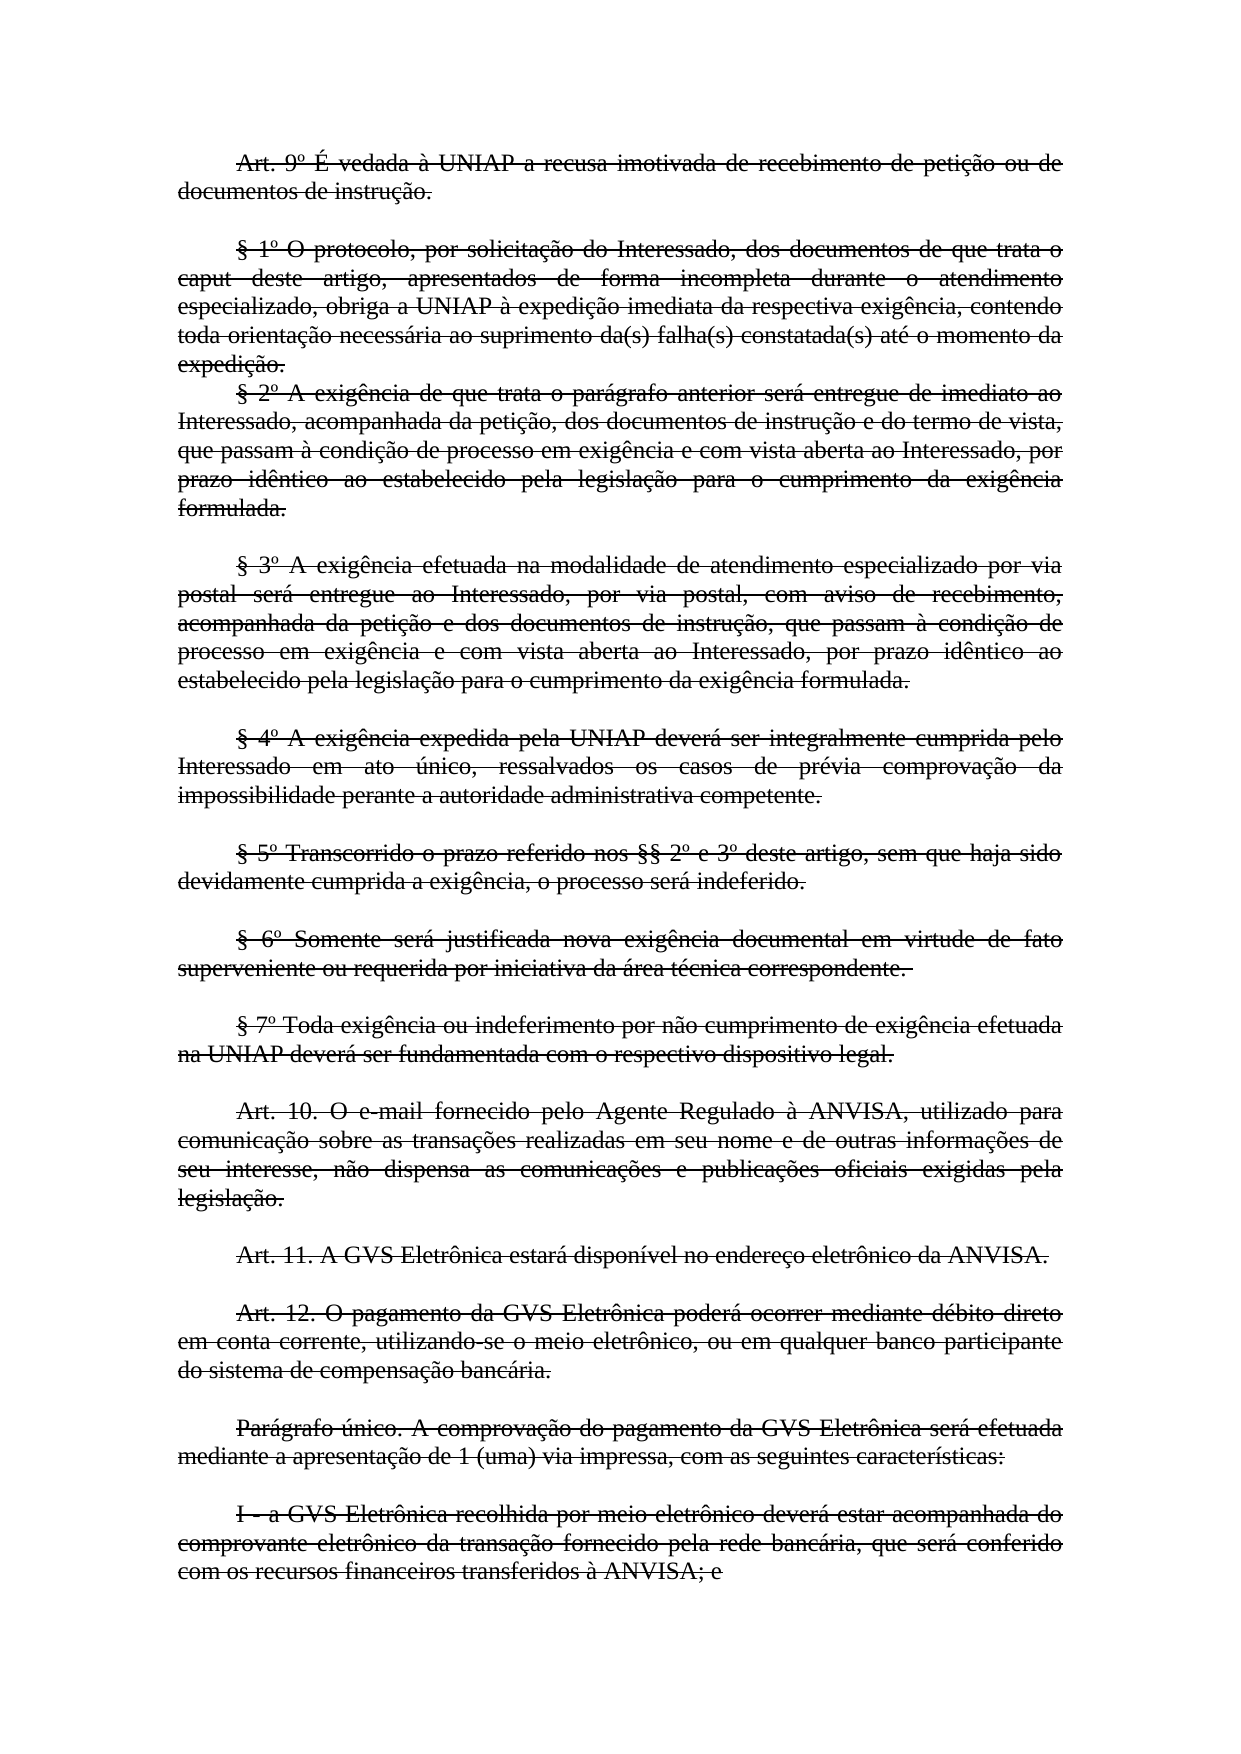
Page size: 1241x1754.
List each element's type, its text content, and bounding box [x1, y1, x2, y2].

text § 3º A exigência efetuada na modalidade de atendimento especializado por via postal será entregue ao Interessado, por via postal, com aviso de recebimento, acompanhada da petição e dos documentos de instrução, que passam à condição de processo em exigência e com vista aberta ao Interessado, por prazo idêntico ao estabelecido pela legislação para o cumprimento da exigência formulada. [177, 624, 1063, 652]
text Art. 12. O pagamento da GVS Eletrônica poderá ocorrer mediante débito direto em conta corrente, utilizando-se o meio eletrônico, ou em qualquer banco participante do sistema de compensação bancária. [177, 1343, 1063, 1384]
text § 5º Transcorrido o prazo referido nos §§ 2º e 3º deste artigo, sem que haja sido devidamente cumprida a exigência, o processo será indeferido. [177, 838, 1063, 895]
text Art. 10. O e-mail fornecido pelo Agente Regulado à ANVISA, utilizado para comunicação sobre as transações realizadas em seu nome e de outras informações de seu interesse, não dispensa as comunicações e publicações oficiais exigidas pela legislação. [177, 1142, 1063, 1169]
text § 1º O protocolo, por solicitação do Interessado, dos documentos de que trata o caput deste artigo, apresentados de forma incompleta durante o atendimento especializado, obriga a UNIAP à expedição imediata da respectiva exigência, contendo toda orientação necessária ao suprimento da(s) falha(s) constatada(s) até o momento da expedição. [177, 337, 1063, 378]
text § 1º O protocolo, por solicitação do Interessado, dos documentos de que trata o caput deste artigo, apresentados de forma incompleta durante o atendimento especializado, obriga a UNIAP à expedição imediata da respectiva exigência, contendo toda orientação necessária ao suprimento da(s) falha(s) constatada(s) até o momento da expedição. [177, 279, 1063, 307]
text I - a GVS Eletrônica recolhida por meio eletrônico deverá estar acompanhada do comprovante eletrônico da transação fornecido pela rede bancária, que será conferido com os recursos financeiros transferidos à ANVISA; e [177, 1499, 1063, 1543]
text § 2º A exigência de que trata o parágrafo anterior será entregue de imediato ao Interessado, acompanhada da petição, dos documentos de instrução e do termo de vista, que passam à condição de processo em exigência e com vista aberta ao Interessado, por prazo idêntico ao estabelecido pela legislação para o cumprimento da exigência formulada. [177, 480, 1063, 521]
text § 3º A exigência efetuada na modalidade de atendimento especializado por via postal será entregue ao Interessado, por via postal, com aviso de recebimento, acompanhada da petição e dos documentos de instrução, que passam à condição de processo em exigência e com vista aberta ao Interessado, por prazo idêntico ao estabelecido pela legislação para o cumprimento da exigência formulada. [177, 653, 1063, 694]
text Art. 9º É vedada à UNIAP a recusa imotivada de recebimento de petição ou de documentos de instrução. [177, 148, 1063, 205]
text Art. 12. O pagamento da GVS Eletrônica poderá ocorrer mediante débito direto em conta corrente, utilizando-se o meio eletrônico, ou em qualquer banco participante do sistema de compensação bancária. [177, 1298, 1063, 1342]
text § 2º A exigência de que trata o parágrafo anterior será entregue de imediato ao Interessado, acompanhada da petição, dos documentos de instrução e do termo de vista, que passam à condição de processo em exigência e com vista aberta ao Interessado, por prazo idêntico ao estabelecido pela legislação para o cumprimento da exigência formulada. [177, 423, 1063, 451]
text § 2º A exigência de que trata o parágrafo anterior será entregue de imediato ao Interessado, acompanhada da petição, dos documentos de instrução e do termo de vista, que passam à condição de processo em exigência e com vista aberta ao Interessado, por prazo idêntico ao estabelecido pela legislação para o cumprimento da exigência formulada. [177, 378, 1063, 422]
text § 3º A exigência efetuada na modalidade de atendimento especializado por via postal será entregue ao Interessado, por via postal, com aviso de recebimento, acompanhada da petição e dos documentos de instrução, que passam à condição de processo em exigência e com vista aberta ao Interessado, por prazo idêntico ao estabelecido pela legislação para o cumprimento da exigência formulada. [177, 595, 1063, 623]
text § 3º A exigência efetuada na modalidade de atendimento especializado por via postal será entregue ao Interessado, por via postal, com aviso de recebimento, acompanhada da petição e dos documentos de instrução, que passam à condição de processo em exigência e com vista aberta ao Interessado, por prazo idêntico ao estabelecido pela legislação para o cumprimento da exigência formulada. [177, 550, 1063, 594]
text § 1º O protocolo, por solicitação do Interessado, dos documentos de que trata o caput deste artigo, apresentados de forma incompleta durante o atendimento especializado, obriga a UNIAP à expedição imediata da respectiva exigência, contendo toda orientação necessária ao suprimento da(s) falha(s) constatada(s) até o momento da expedição. [177, 308, 1063, 336]
text § 1º O protocolo, por solicitação do Interessado, dos documentos de que trata o caput deste artigo, apresentados de forma incompleta durante o atendimento especializado, obriga a UNIAP à expedição imediata da respectiva exigência, contendo toda orientação necessária ao suprimento da(s) falha(s) constatada(s) até o momento da expedição. [177, 234, 1063, 278]
text § 4º A exigência expedida pela UNIAP deverá ser integralmente cumprida pelo Interessado em ato único, ressalvados os casos de prévia comprovação da impossibilidade perante a autoridade administrativa competente. [177, 723, 1063, 767]
text Art. 10. O e-mail fornecido pelo Agente Regulado à ANVISA, utilizado para comunicação sobre as transações realizadas em seu nome e de outras informações de seu interesse, não dispensa as comunicações e publicações oficiais exigidas pela legislação. [177, 1170, 1063, 1211]
text § 7º Toda exigência ou indeferimento por não cumprimento de exigência efetuada na UNIAP deverá ser fundamentada com o respectivo dispositivo legal. [177, 1010, 1063, 1068]
text § 4º A exigência expedida pela UNIAP deverá ser integralmente cumprida pelo Interessado em ato único, ressalvados os casos de prévia comprovação da impossibilidade perante a autoridade administrativa competente. [177, 768, 1063, 809]
text Art. 11. A GVS Eletrônica estará disponível no endereço eletrônico da ANVISA. [177, 1240, 1063, 1269]
text § 2º A exigência de que trata o parágrafo anterior será entregue de imediato ao Interessado, acompanhada da petição, dos documentos de instrução e do termo de vista, que passam à condição de processo em exigência e com vista aberta ao Interessado, por prazo idêntico ao estabelecido pela legislação para o cumprimento da exigência formulada. [177, 452, 1063, 479]
text I - a GVS Eletrônica recolhida por meio eletrônico deverá estar acompanhada do comprovante eletrônico da transação fornecido pela rede bancária, que será conferido com os recursos financeiros transferidos à ANVISA; e [177, 1544, 1063, 1585]
text § 6º Somente será justificada nova exigência documental em virtude de fato superveniente ou requerida por iniciativa da área técnica correspondente. [177, 924, 1063, 981]
text Parágrafo único. A comprovação do pagamento da GVS Eletrônica será efetuada mediante a apresentação de 1 (uma) via impressa, com as seguintes características: [177, 1413, 1063, 1470]
text Art. 10. O e-mail fornecido pelo Agente Regulado à ANVISA, utilizado para comunicação sobre as transações realizadas em seu nome e de outras informações de seu interesse, não dispensa as comunicações e publicações oficiais exigidas pela legislação. [177, 1096, 1063, 1141]
